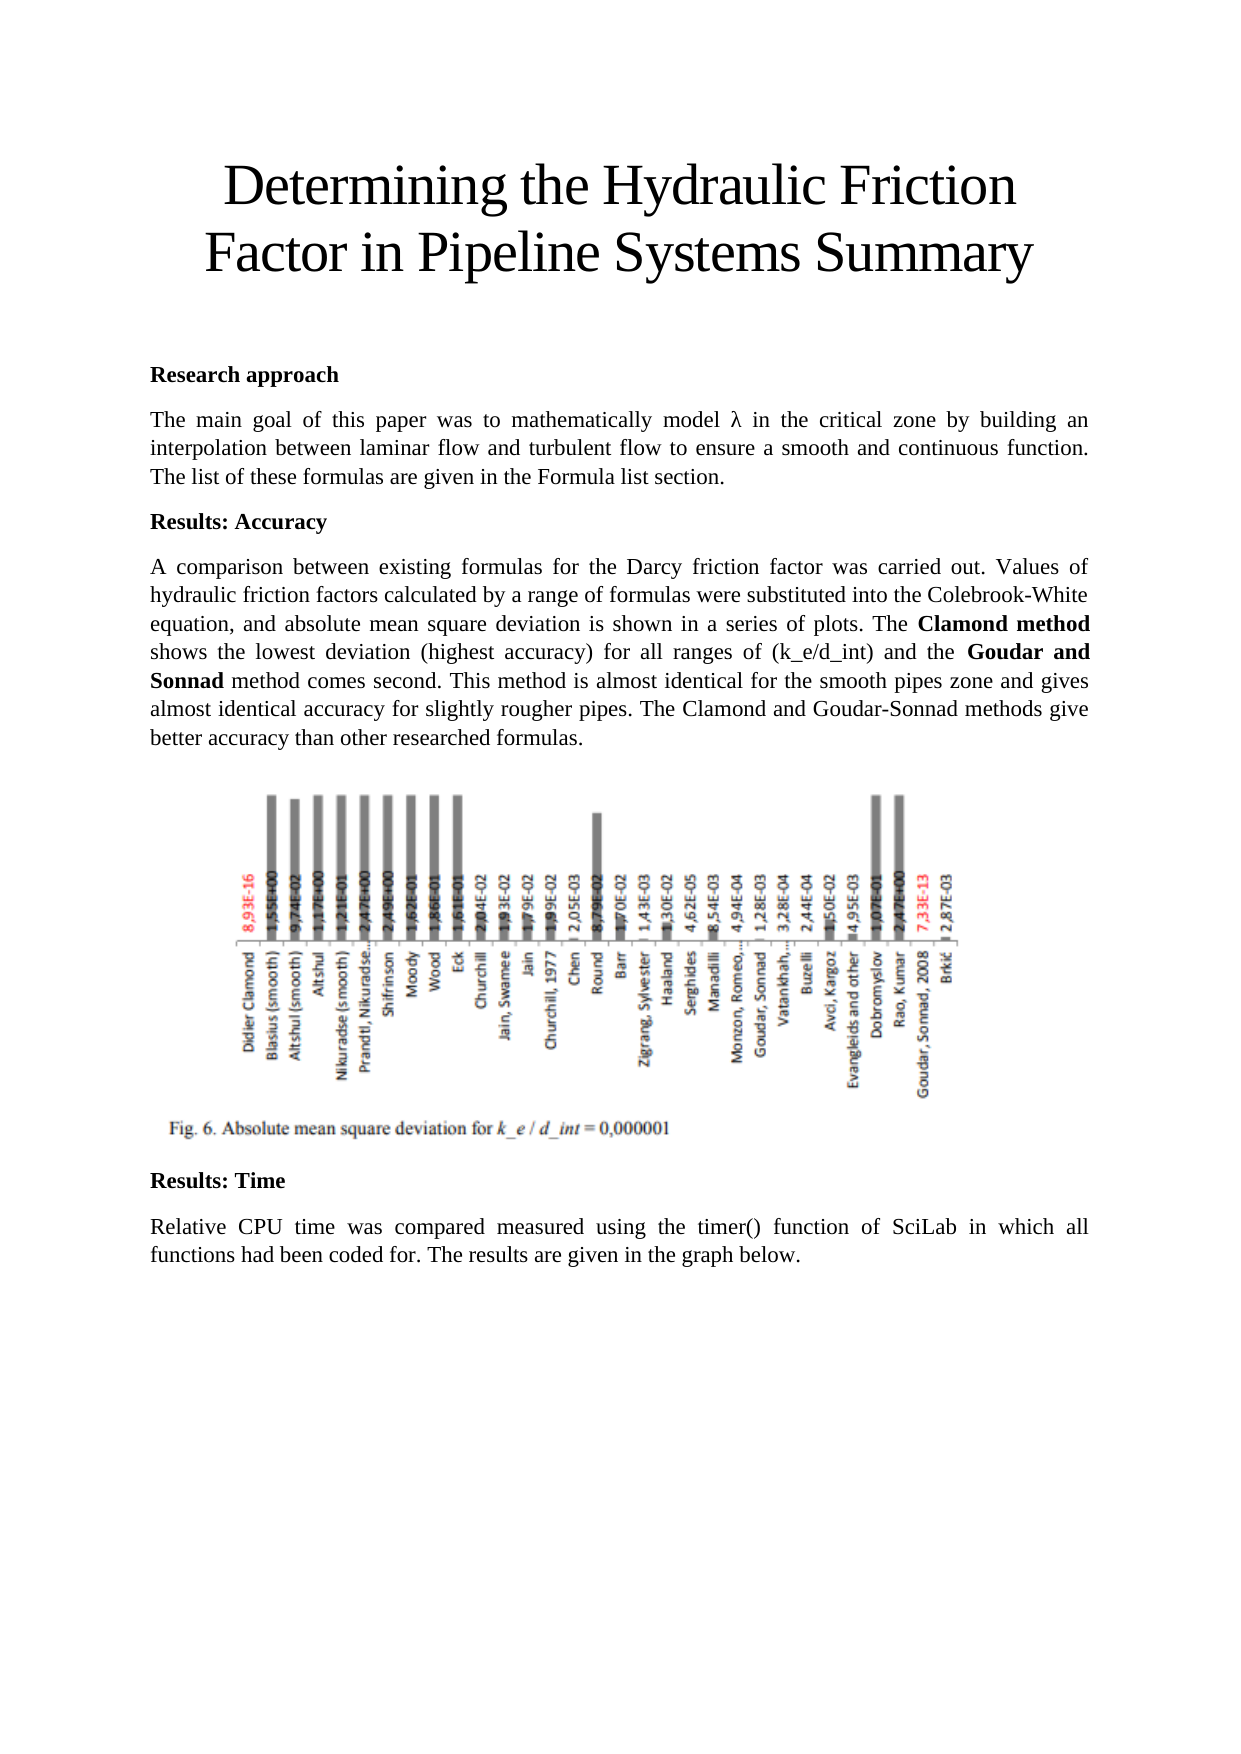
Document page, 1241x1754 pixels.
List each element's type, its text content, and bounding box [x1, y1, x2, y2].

text A comparison between existing formulas for the Darcy friction factor was carried out. Values of hydraulic friction factors calculated by a range of formulas were substituted into the Colebrook-White equation, and absolute mean square deviation is shown in a series of plots. The Clamond method shows the lowest deviation (highest accuracy) for all ranges of (k_e/d_int) and the Goudar and Sonnad method comes second. This method is almost identical for the smooth pipes zone and gives almost identical accuracy for slightly rougher pipes. The Clamond and Goudar-Sonnad methods give better accuracy than other researched formulas. [150, 553, 1090, 750]
picture [150, 768, 1063, 1166]
text Results: Accuracy [150, 508, 1090, 534]
title Determining the Hydraulic Friction Factor in Pipeline Systems Summary [150, 150, 1090, 284]
text Research approach [150, 361, 1090, 387]
text Relative CPU time was compared measured using the timer() function of SciLab in which all functions had been coded for. The results are given in the graph below. [150, 1213, 1090, 1267]
text The main goal of this paper was to mathematically model λ in the critical zone by building an interpolation between laminar flow and turbulent flow to ensure a smooth and continuous function. The list of these formulas are given in the Formula list section. [150, 406, 1090, 489]
